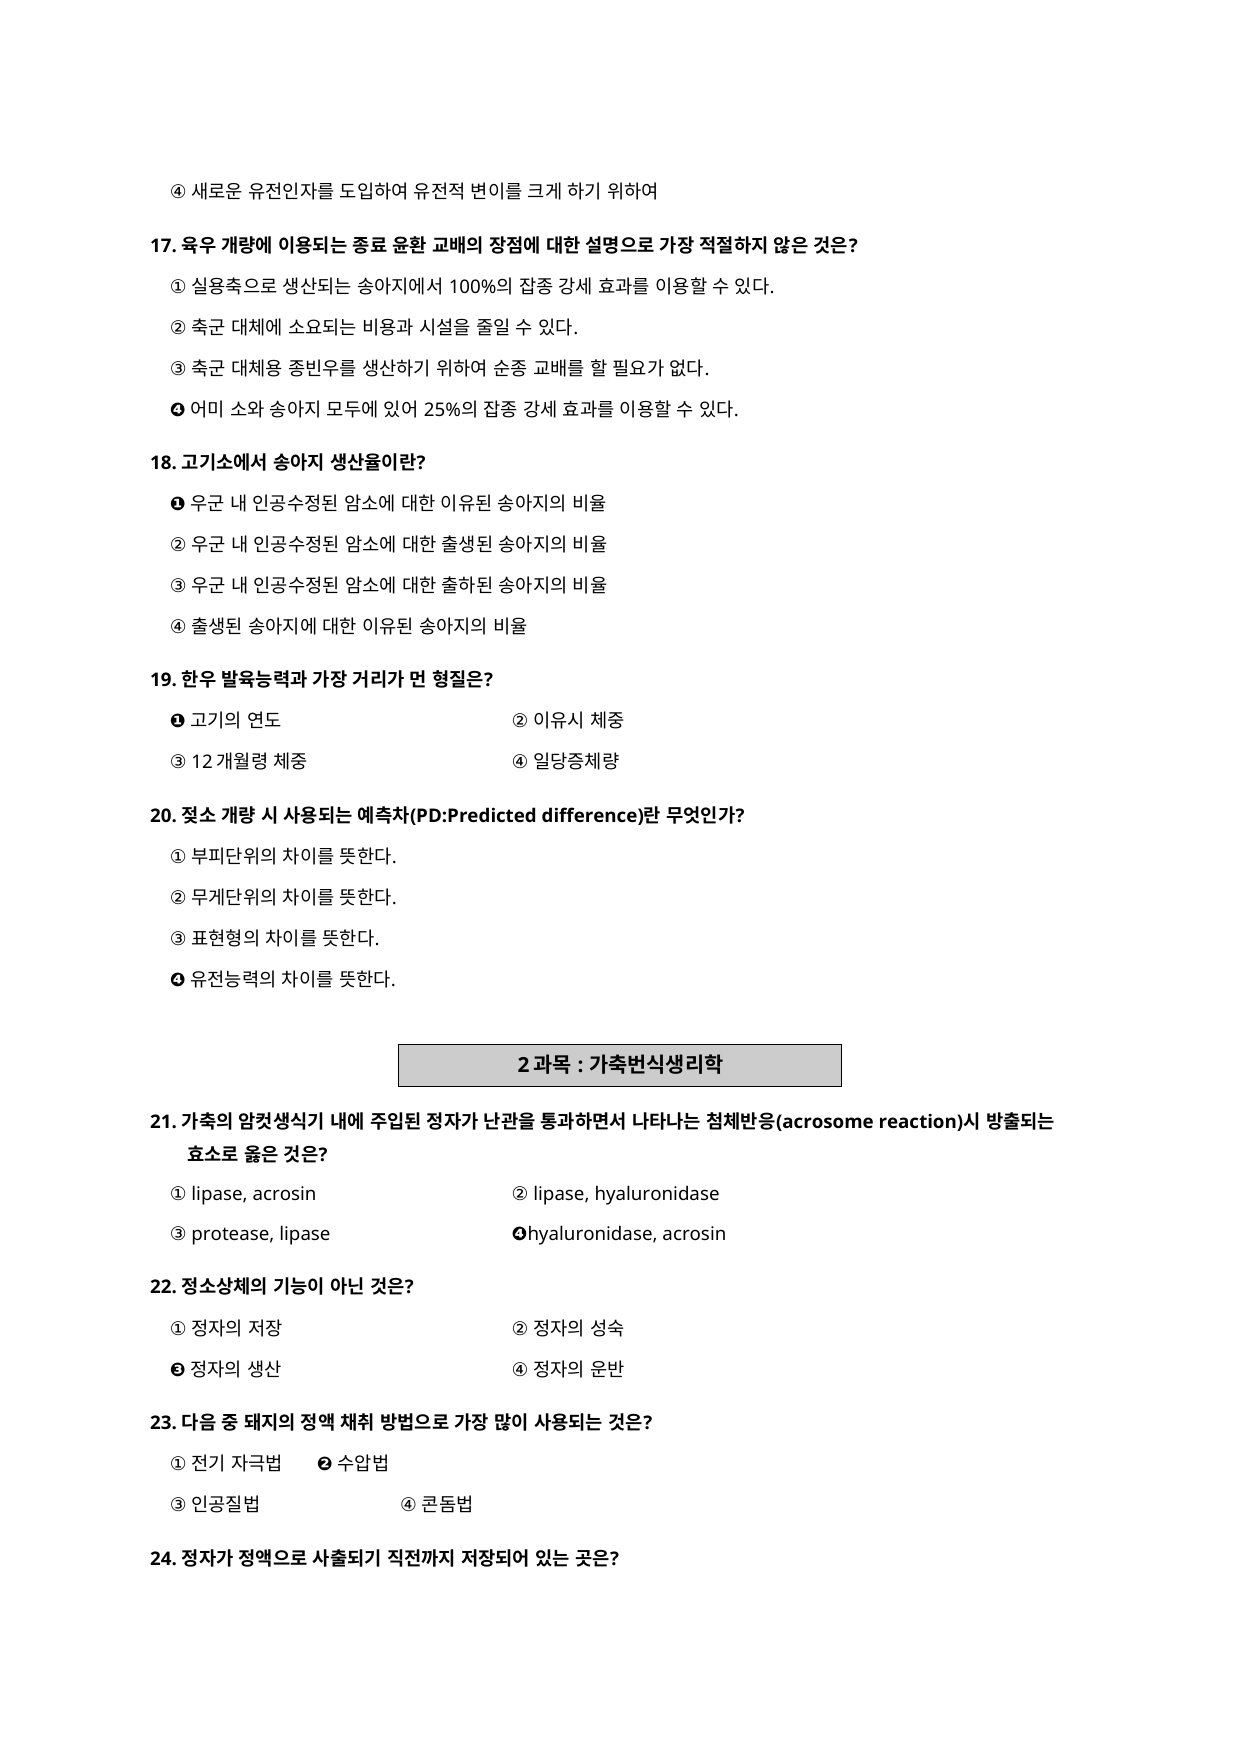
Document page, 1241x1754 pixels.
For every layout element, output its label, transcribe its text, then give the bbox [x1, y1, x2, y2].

text ③ 우군 내 인공수정된 암소에 대한 출하된 송아지의 비율 [150, 571, 1090, 598]
text ① 전기 자극법 ❷ 수압법 [150, 1449, 1090, 1476]
text ① 정자의 저장 ② 정자의 성숙 [150, 1313, 1090, 1340]
text ① 실용축으로 생산되는 송아지에서 100%의 잡종 강세 효과를 이용할 수 있다. [150, 272, 1090, 299]
text ❶ 고기의 연도 ② 이유시 체중 [150, 706, 1090, 733]
text 18. 고기소에서 송아지 생산율이란? [150, 448, 1090, 475]
text ① lipase, acrosin ② lipase, hyaluronidase [150, 1181, 1090, 1206]
text ② 축군 대체에 소요되는 비용과 시설을 줄일 수 있다. [150, 312, 1090, 340]
text ④ 새로운 유전인자를 도입하여 유전적 변이를 크게 하기 위하여 [150, 177, 1090, 204]
text 22. 정소상체의 기능이 아닌 것은? [150, 1272, 1090, 1299]
text ② 우군 내 인공수정된 암소에 대한 출생된 송아지의 비율 [150, 530, 1090, 557]
text ③ 인공질법 ④ 콘돔법 [150, 1490, 1090, 1517]
text 20. 젖소 개량 시 사용되는 예측차(PD:Predicted difference)란 무엇인가? [150, 801, 1090, 828]
text ④ 출생된 송아지에 대한 이유된 송아지의 비율 [150, 612, 1090, 639]
text ② 무게단위의 차이를 뜻한다. [150, 883, 1090, 910]
text ❶ 우군 내 인공수정된 암소에 대한 이유된 송아지의 비율 [150, 489, 1090, 516]
text 21. 가축의 암컷생식기 내에 주입된 정자가 난관을 통과하면서 나타나는 첨체반응(acrosome reaction)시 방출되는 효소로 옳은 것은? [150, 1107, 1090, 1167]
text 23. 다음 중 돼지의 정액 채취 방법으로 가장 많이 사용되는 것은? [150, 1408, 1090, 1435]
text 17. 육우 개량에 이용되는 종료 윤환 교배의 장점에 대한 설명으로 가장 적절하지 않은 것은? [150, 231, 1090, 258]
text ❸ 정자의 생산 ④ 정자의 운반 [150, 1354, 1090, 1381]
text ③ 12개월령 체중 ④ 일당증체량 [150, 747, 1090, 774]
text ❹ 유전능력의 차이를 뜻한다. [150, 964, 1090, 992]
text ❹ 어미 소와 송아지 모두에 있어 25%의 잡종 강세 효과를 이용할 수 있다. [150, 394, 1090, 422]
text ③ 표현형의 차이를 뜻한다. [150, 923, 1090, 951]
table_header 2과목 : 가축번식생리학 [399, 1045, 841, 1086]
text 19. 한우 발육능력과 가장 거리가 먼 형질은? [150, 665, 1090, 692]
text 24. 정자가 정액으로 사출되기 직전까지 저장되어 있는 곳은? [150, 1544, 1090, 1571]
text ③ protease, lipase ❹hyaluronidase, acrosin [150, 1220, 1090, 1246]
text ③ 축군 대체용 종빈우를 생산하기 위하여 순종 교배를 할 필요가 없다. [150, 353, 1090, 381]
text ① 부피단위의 차이를 뜻한다. [150, 842, 1090, 869]
